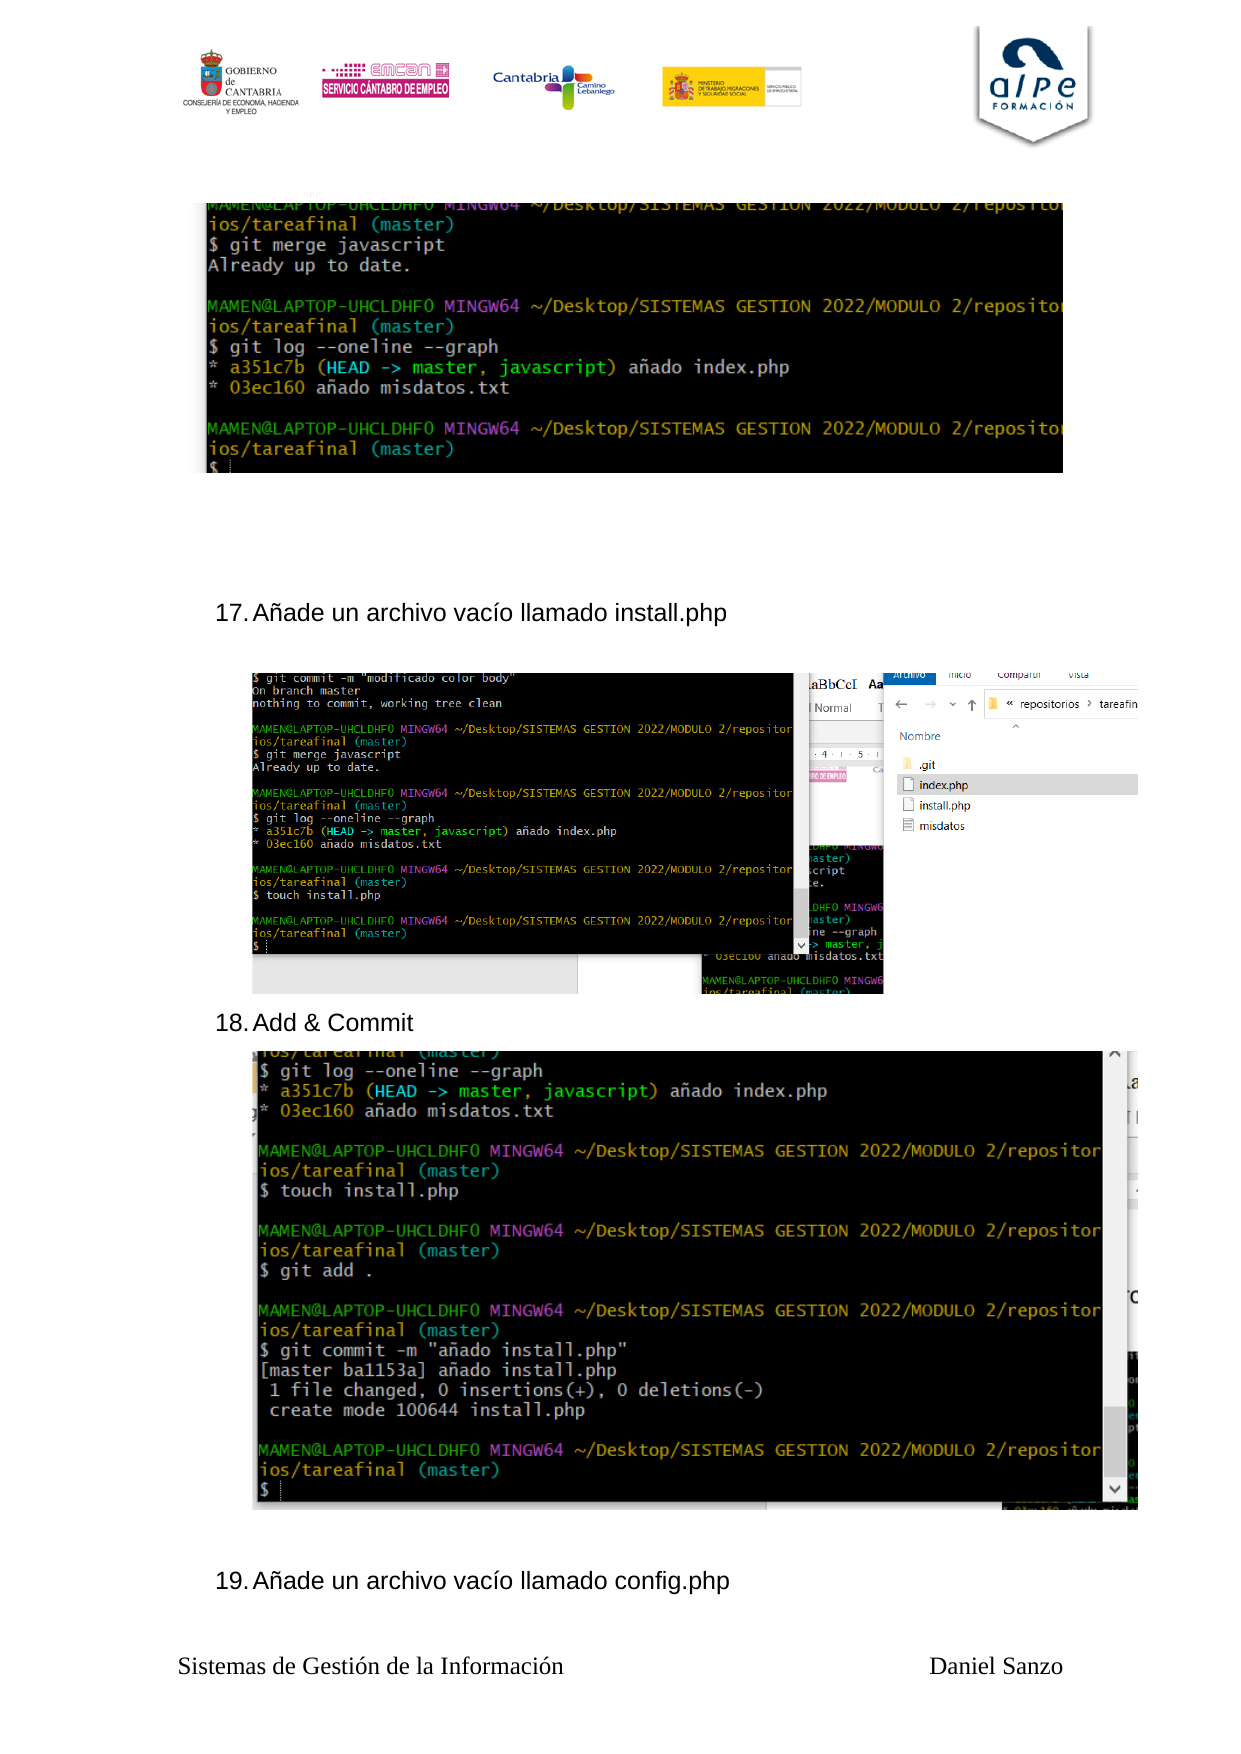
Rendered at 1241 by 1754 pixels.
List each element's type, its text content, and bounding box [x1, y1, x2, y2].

list Añade un archivo vacío llamado config.php [215, 1566, 1063, 1595]
picture [177, 203, 1063, 473]
picture [182, 45, 805, 122]
picture [252, 1051, 1138, 1510]
list Add & Commit [215, 1008, 1063, 1037]
picture [252, 673, 1138, 994]
list Añade un archivo vacío llamado install.php [215, 598, 1063, 627]
picture [963, 26, 1103, 150]
